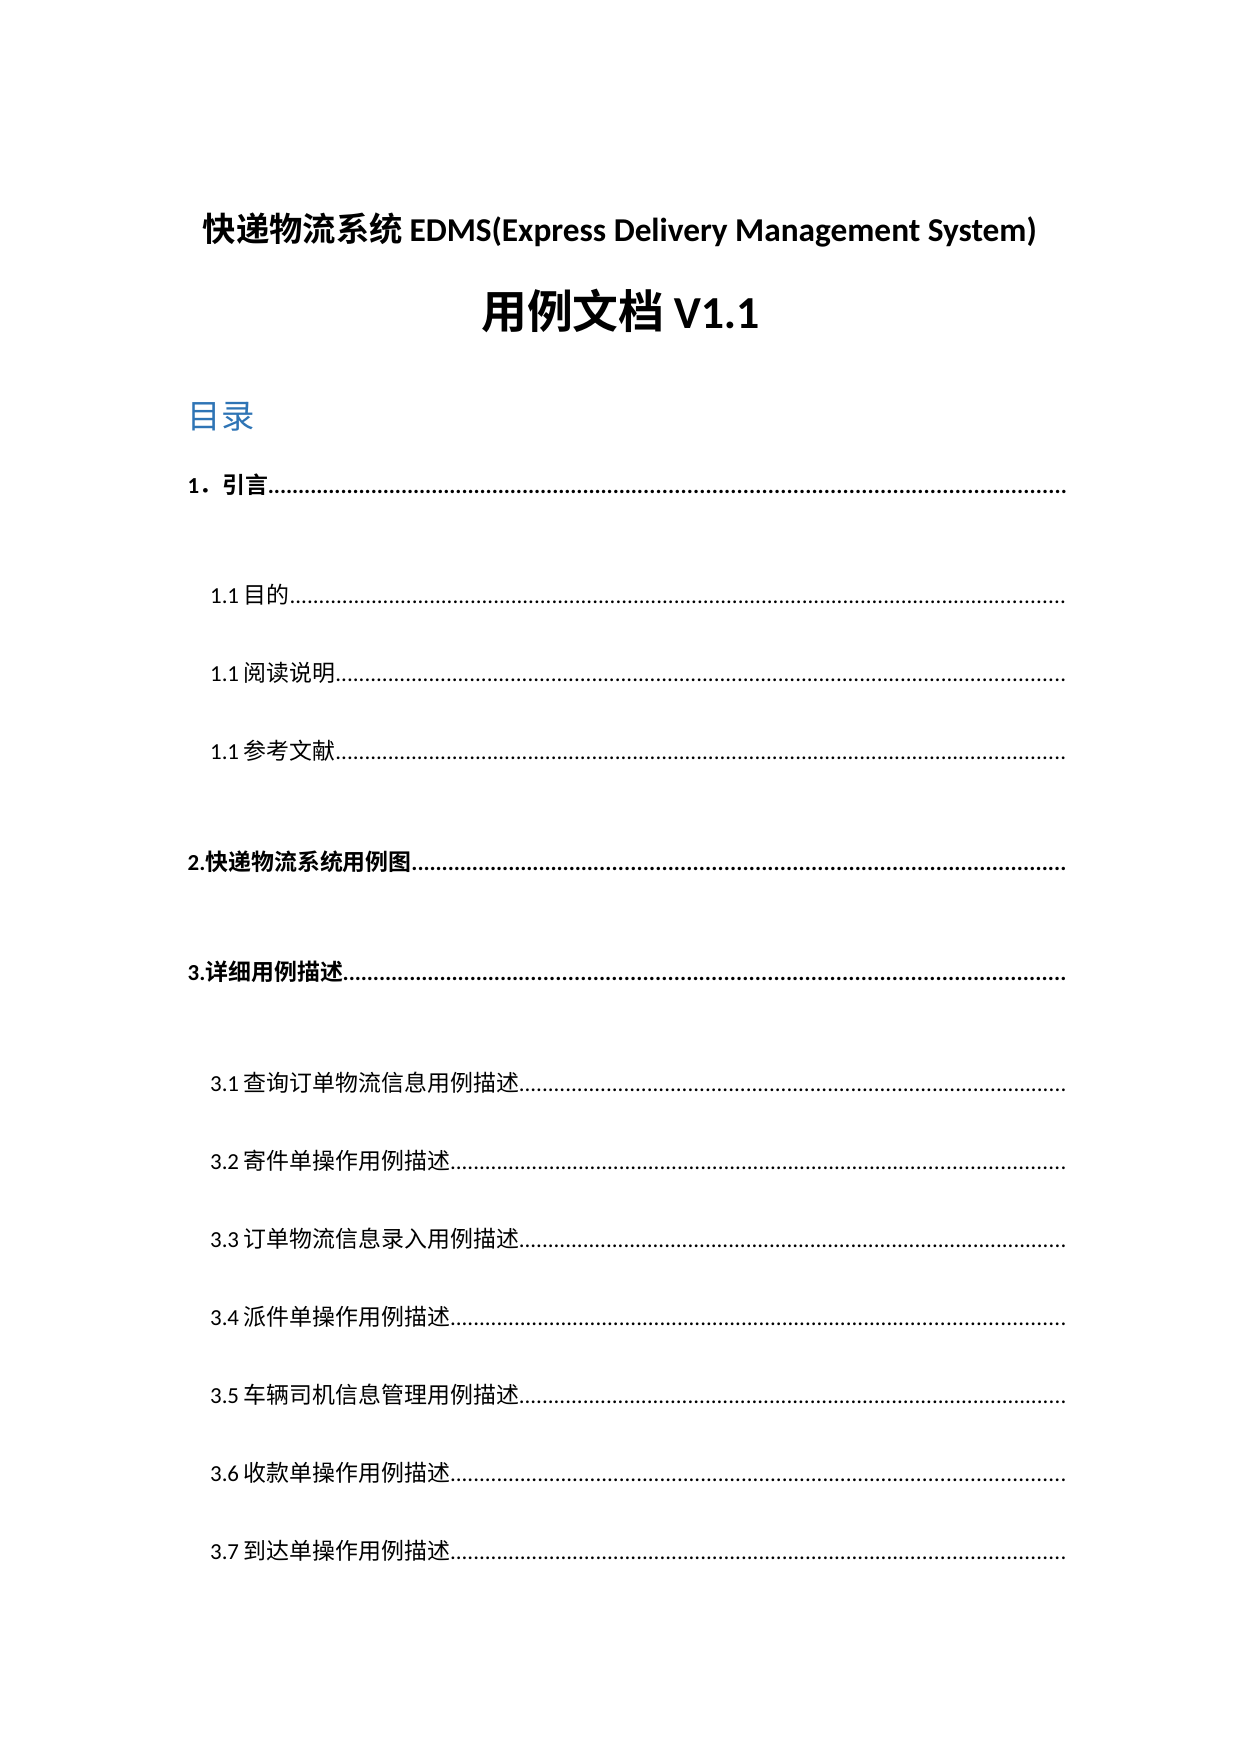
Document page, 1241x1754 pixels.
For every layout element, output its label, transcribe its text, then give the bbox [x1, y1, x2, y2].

text 3.详细用例描述 3 [187, 938, 1053, 1003]
text 3.2寄件单操作用例描述 4 [210, 1127, 1053, 1192]
text 快递物流系统EDMS(Express Delivery Management System) [187, 194, 1053, 259]
text 3.7到达单操作用例描述 7 [210, 1517, 1053, 1582]
text 3.6收款单操作用例描述 6 [210, 1439, 1053, 1504]
text 用例文档V1.1 [187, 259, 1053, 357]
text 3.5车辆司机信息管理用例描述 6 [210, 1361, 1053, 1426]
text 3.1查询订单物流信息用例描述 3 [210, 1049, 1053, 1114]
text 1.1阅读说明 1 [210, 639, 1053, 704]
text 1.1参考文献 2 [210, 717, 1053, 782]
text 1.1目的 1 [210, 561, 1053, 626]
subtitle 目录 [187, 382, 1053, 447]
text 3.4派件单操作用例描述 5 [210, 1283, 1053, 1348]
text 1．引言 1 [187, 451, 1053, 516]
text 2.快递物流系统用例图 2 [187, 828, 1053, 893]
text 3.3订单物流信息录入用例描述 5 [210, 1205, 1053, 1270]
